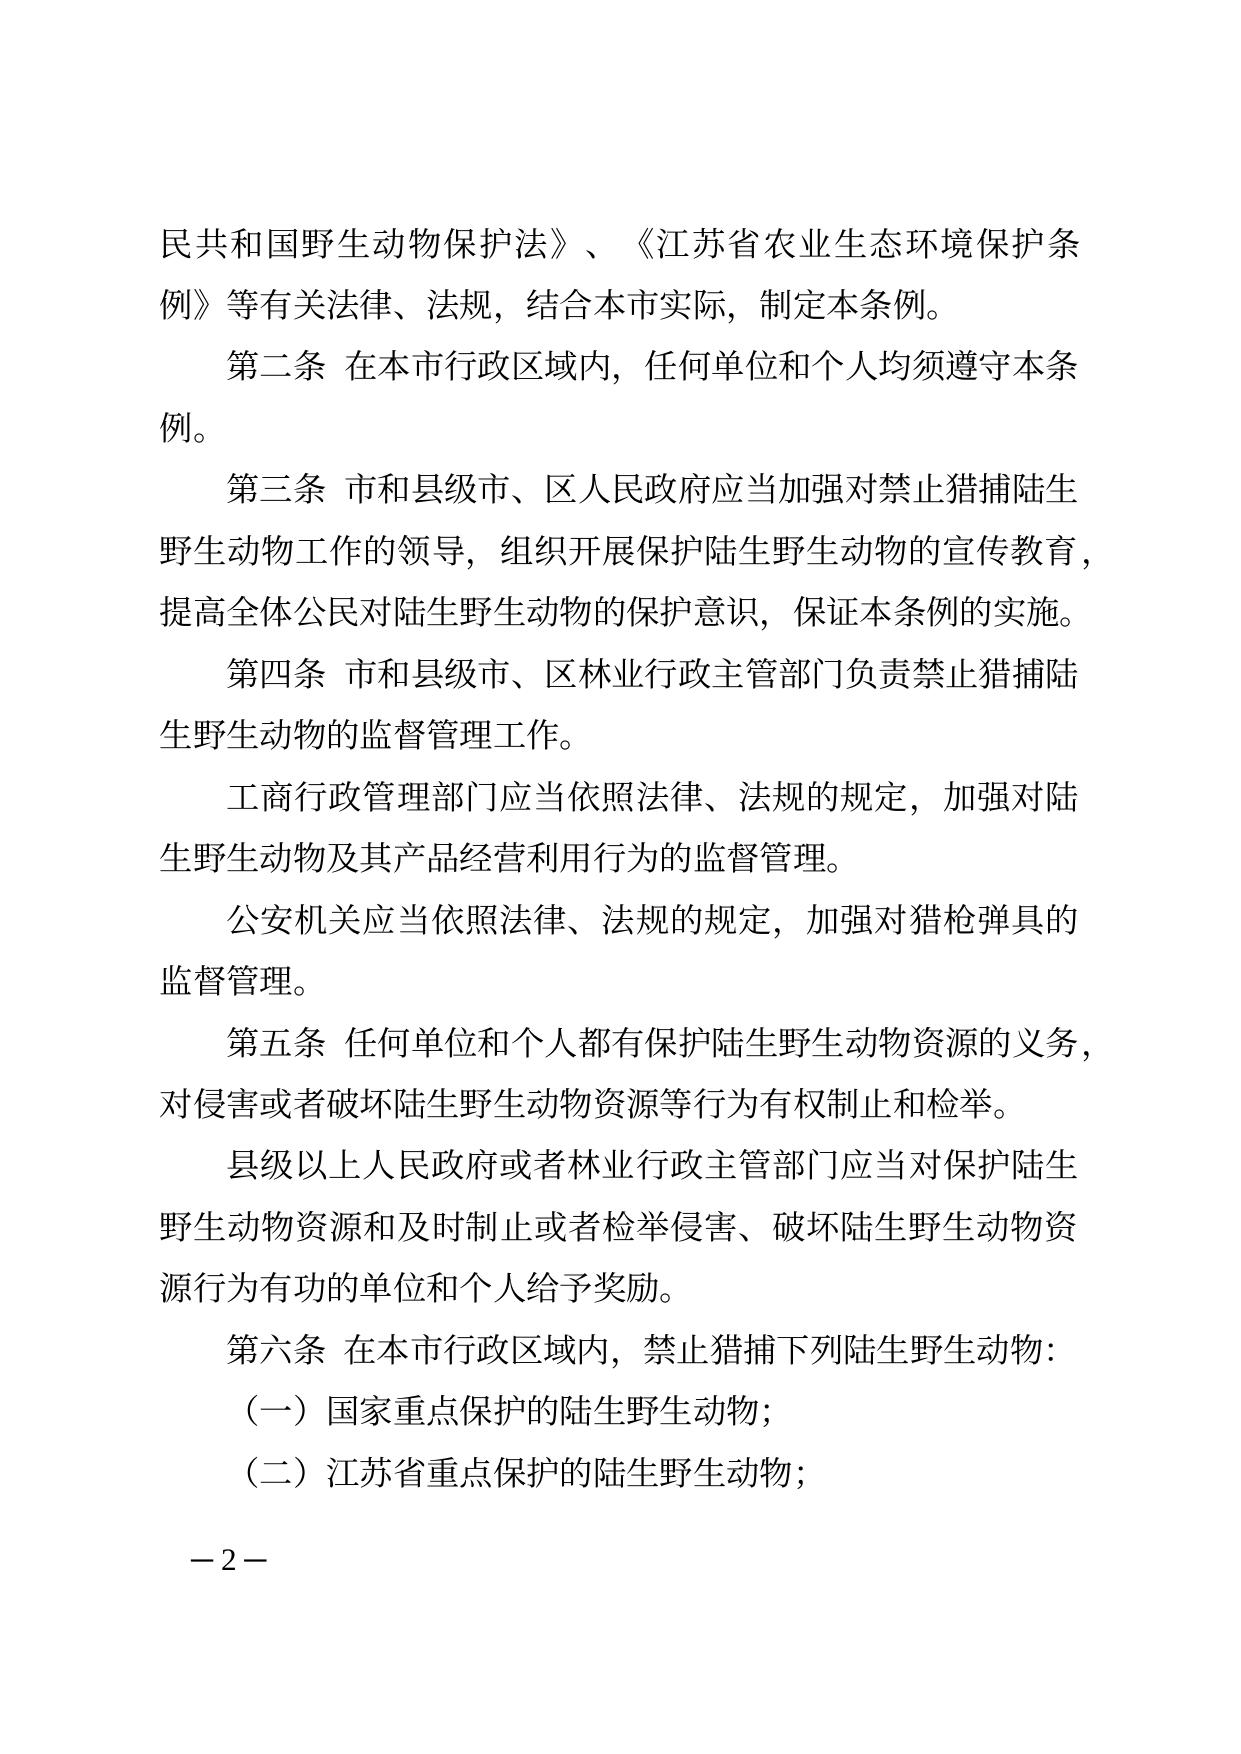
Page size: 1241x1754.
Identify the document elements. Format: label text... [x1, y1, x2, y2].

text （二）江苏省重点保护的陆生野生动物； [159, 1436, 1081, 1497]
text （一）国家重点保护的陆生野生动物； [159, 1374, 1081, 1436]
text 第三条 市和县级市、区人民政府应当加强对禁止猎捕陆生野生动物工作的领导，组织开展保护陆生野生动物的宣传教育，提高全体公民对陆生野生动物的保护意识，保证本条例的实施。 [159, 453, 1081, 637]
text 第五条 任何单位和个人都有保护陆生野生动物资源的义务，对侵害或者破坏陆生野生动物资源等行为有权制止和检举。 [159, 1006, 1081, 1129]
text 第四条 市和县级市、区林业行政主管部门负责禁止猎捕陆生野生动物的监督管理工作。 [159, 637, 1081, 760]
text 第六条 在本市行政区域内，禁止猎捕下列陆生野生动物： [159, 1313, 1081, 1374]
text 县级以上人民政府或者林业行政主管部门应当对保护陆生野生动物资源和及时制止或者检举侵害、破坏陆生野生动物资源行为有功的单位和个人给予奖励。 [159, 1129, 1081, 1313]
text 工商行政管理部门应当依照法律、法规的规定，加强对陆生野生动物及其产品经营利用行为的监督管理。 [159, 760, 1081, 883]
text 第二条 在本市行政区域内，任何单位和个人均须遵守本条例。 [159, 330, 1081, 453]
text 公安机关应当依照法律、法规的规定，加强对猎枪弹具的监督管理。 [159, 883, 1081, 1006]
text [159, 207, 1081, 330]
